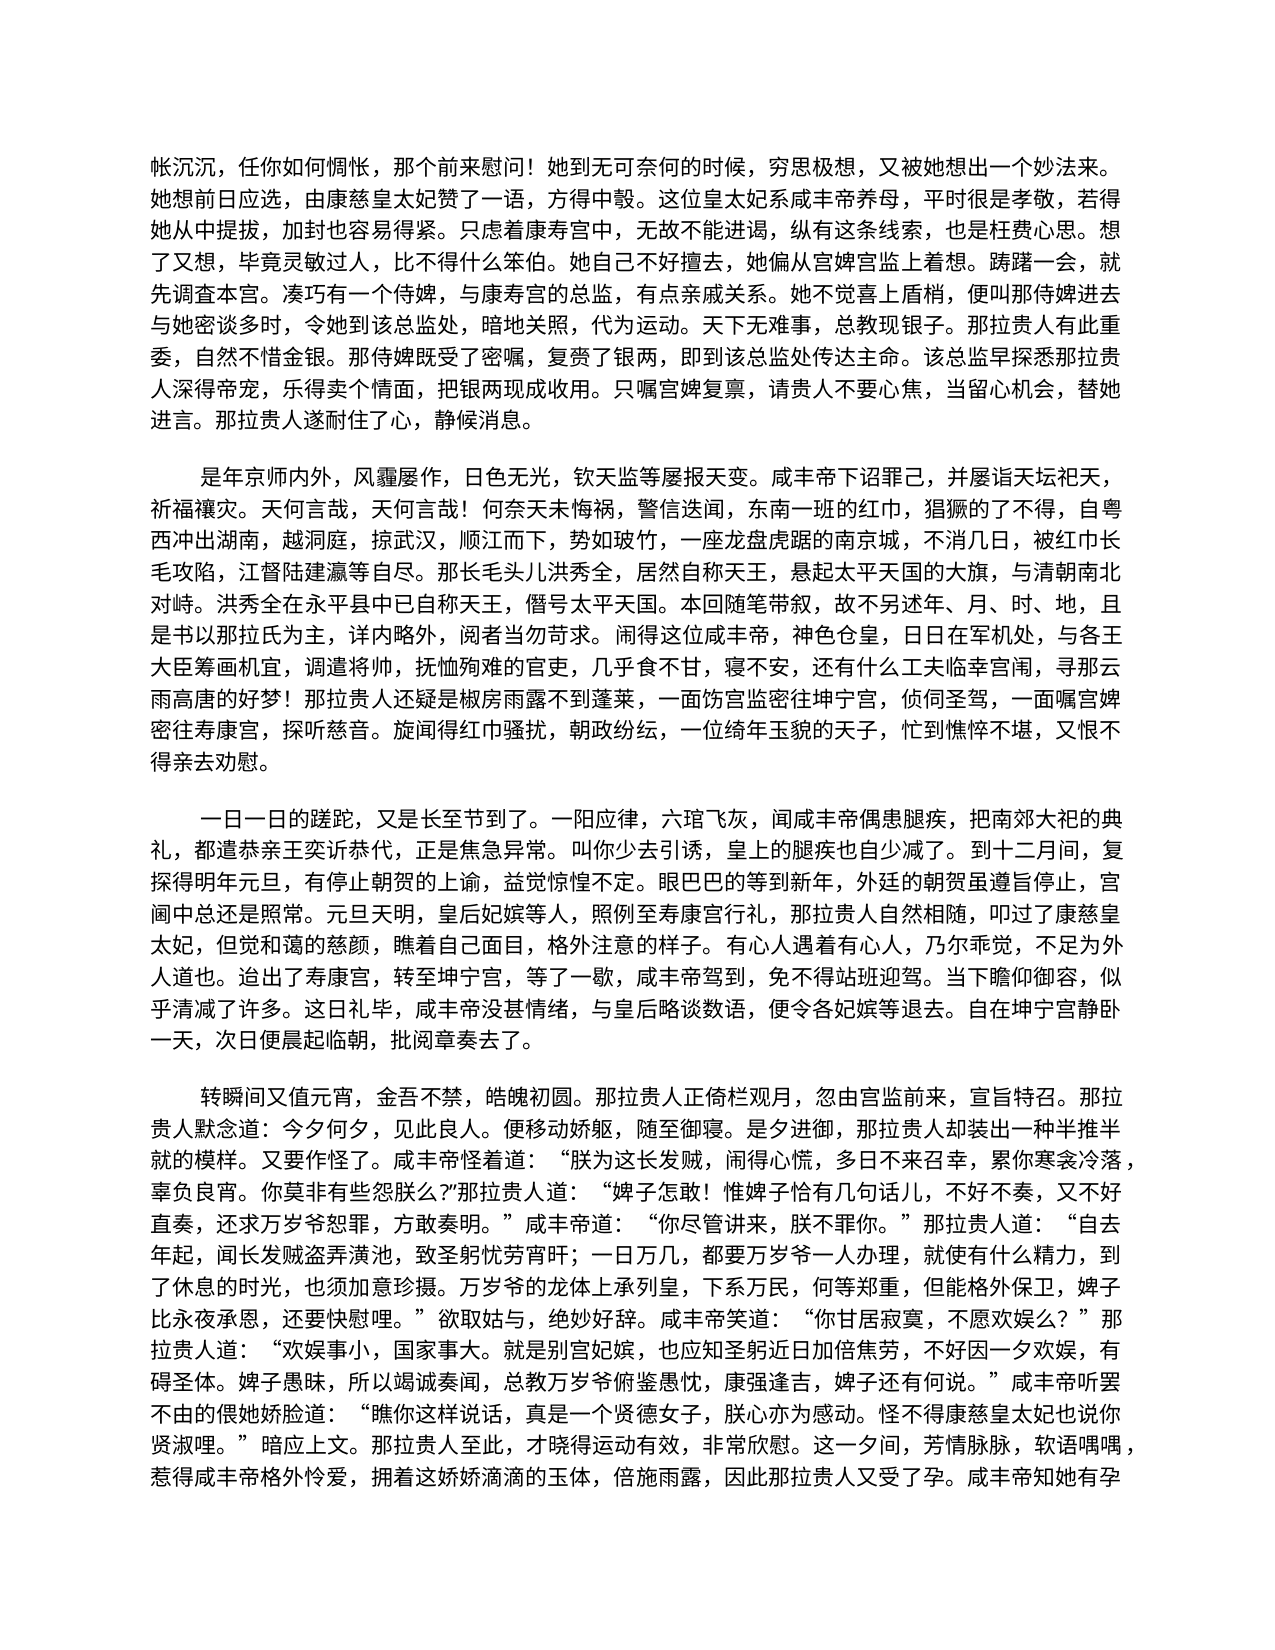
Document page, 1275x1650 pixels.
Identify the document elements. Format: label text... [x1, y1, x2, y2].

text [150, 150, 1125, 435]
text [150, 1080, 1125, 1492]
text 一日一日的蹉跎，又是长至节到了。一阳应律，六琯飞灰，闻咸丰帝偶患腿疾，把南郊大祀的典礼，都遣恭亲王奕䜣恭代，正是焦急异常。叫你少去引诱，皇上的腿疾也自少减了。到十二月间，复探得明年元旦，有停止朝贺的上谕，益觉惊惶不定。眼巴巴的等到新年，外廷的朝贺虽遵旨停止，宫阃中总还是照常。元旦天明，皇后妃嫔等人，照例至寿康宫行礼，那拉贵人自然相随，叩过了康慈皇太妃，但觉和蔼的慈颜，瞧着自己面目，格外注意的样子。有心人遇着有心人，乃尔乖觉，不足为外人道也。迨出了寿康宫，转至坤宁宫，等了一歇，咸丰帝驾到，免不得站班迎驾。当下瞻仰御容，似乎清减了许多。这日礼毕，咸丰帝没甚情绪，与皇后略谈数语，便令各妃嫔等退去。自在坤宁宫静卧一天，次日便晨起临朝，批阅章奏去了。 [150, 802, 1125, 1055]
text 是年京师内外，风霾屡作，日色无光，钦天监等屡报天变。咸丰帝下诏罪己，并屡诣天坛祀天，祈福禳灾。天何言哉，天何言哉！何奈天未悔祸，警信迭闻，东南一班的红巾，猖獗的了不得，自粤西冲出湖南，越洞庭，掠武汉，顺江而下，势如玻竹，一座龙盘虎踞的南京城，不消几日，被红巾长毛攻陷，江督陆建瀛等自尽。那长毛头儿洪秀全，居然自称天王，悬起太平天国的大旗，与清朝南北对峙。洪秀全在永平县中已自称天王，僭号太平天国。本回随笔带叙，故不另述年、月、时、地，且是书以那拉氏为主，详内略外，阅者当勿苛求。闹得这位咸丰帝，神色仓皇，日日在军机处，与各王大臣筹画机宜，调遣将帅，抚恤殉难的官吏，几乎食不甘，寝不安，还有什么工夫临幸宫闱，寻那云雨高唐的好梦！那拉贵人还疑是椒房雨露不到蓬莱，一面饬宫监密往坤宁宫，侦伺圣驾，一面嘱宫婢密往寿康宫，探听慈音。旋闻得红巾骚扰，朝政纷纭，一位绮年玉貌的天子，忙到憔悴不堪，又恨不得亲去劝慰。 [150, 460, 1125, 777]
